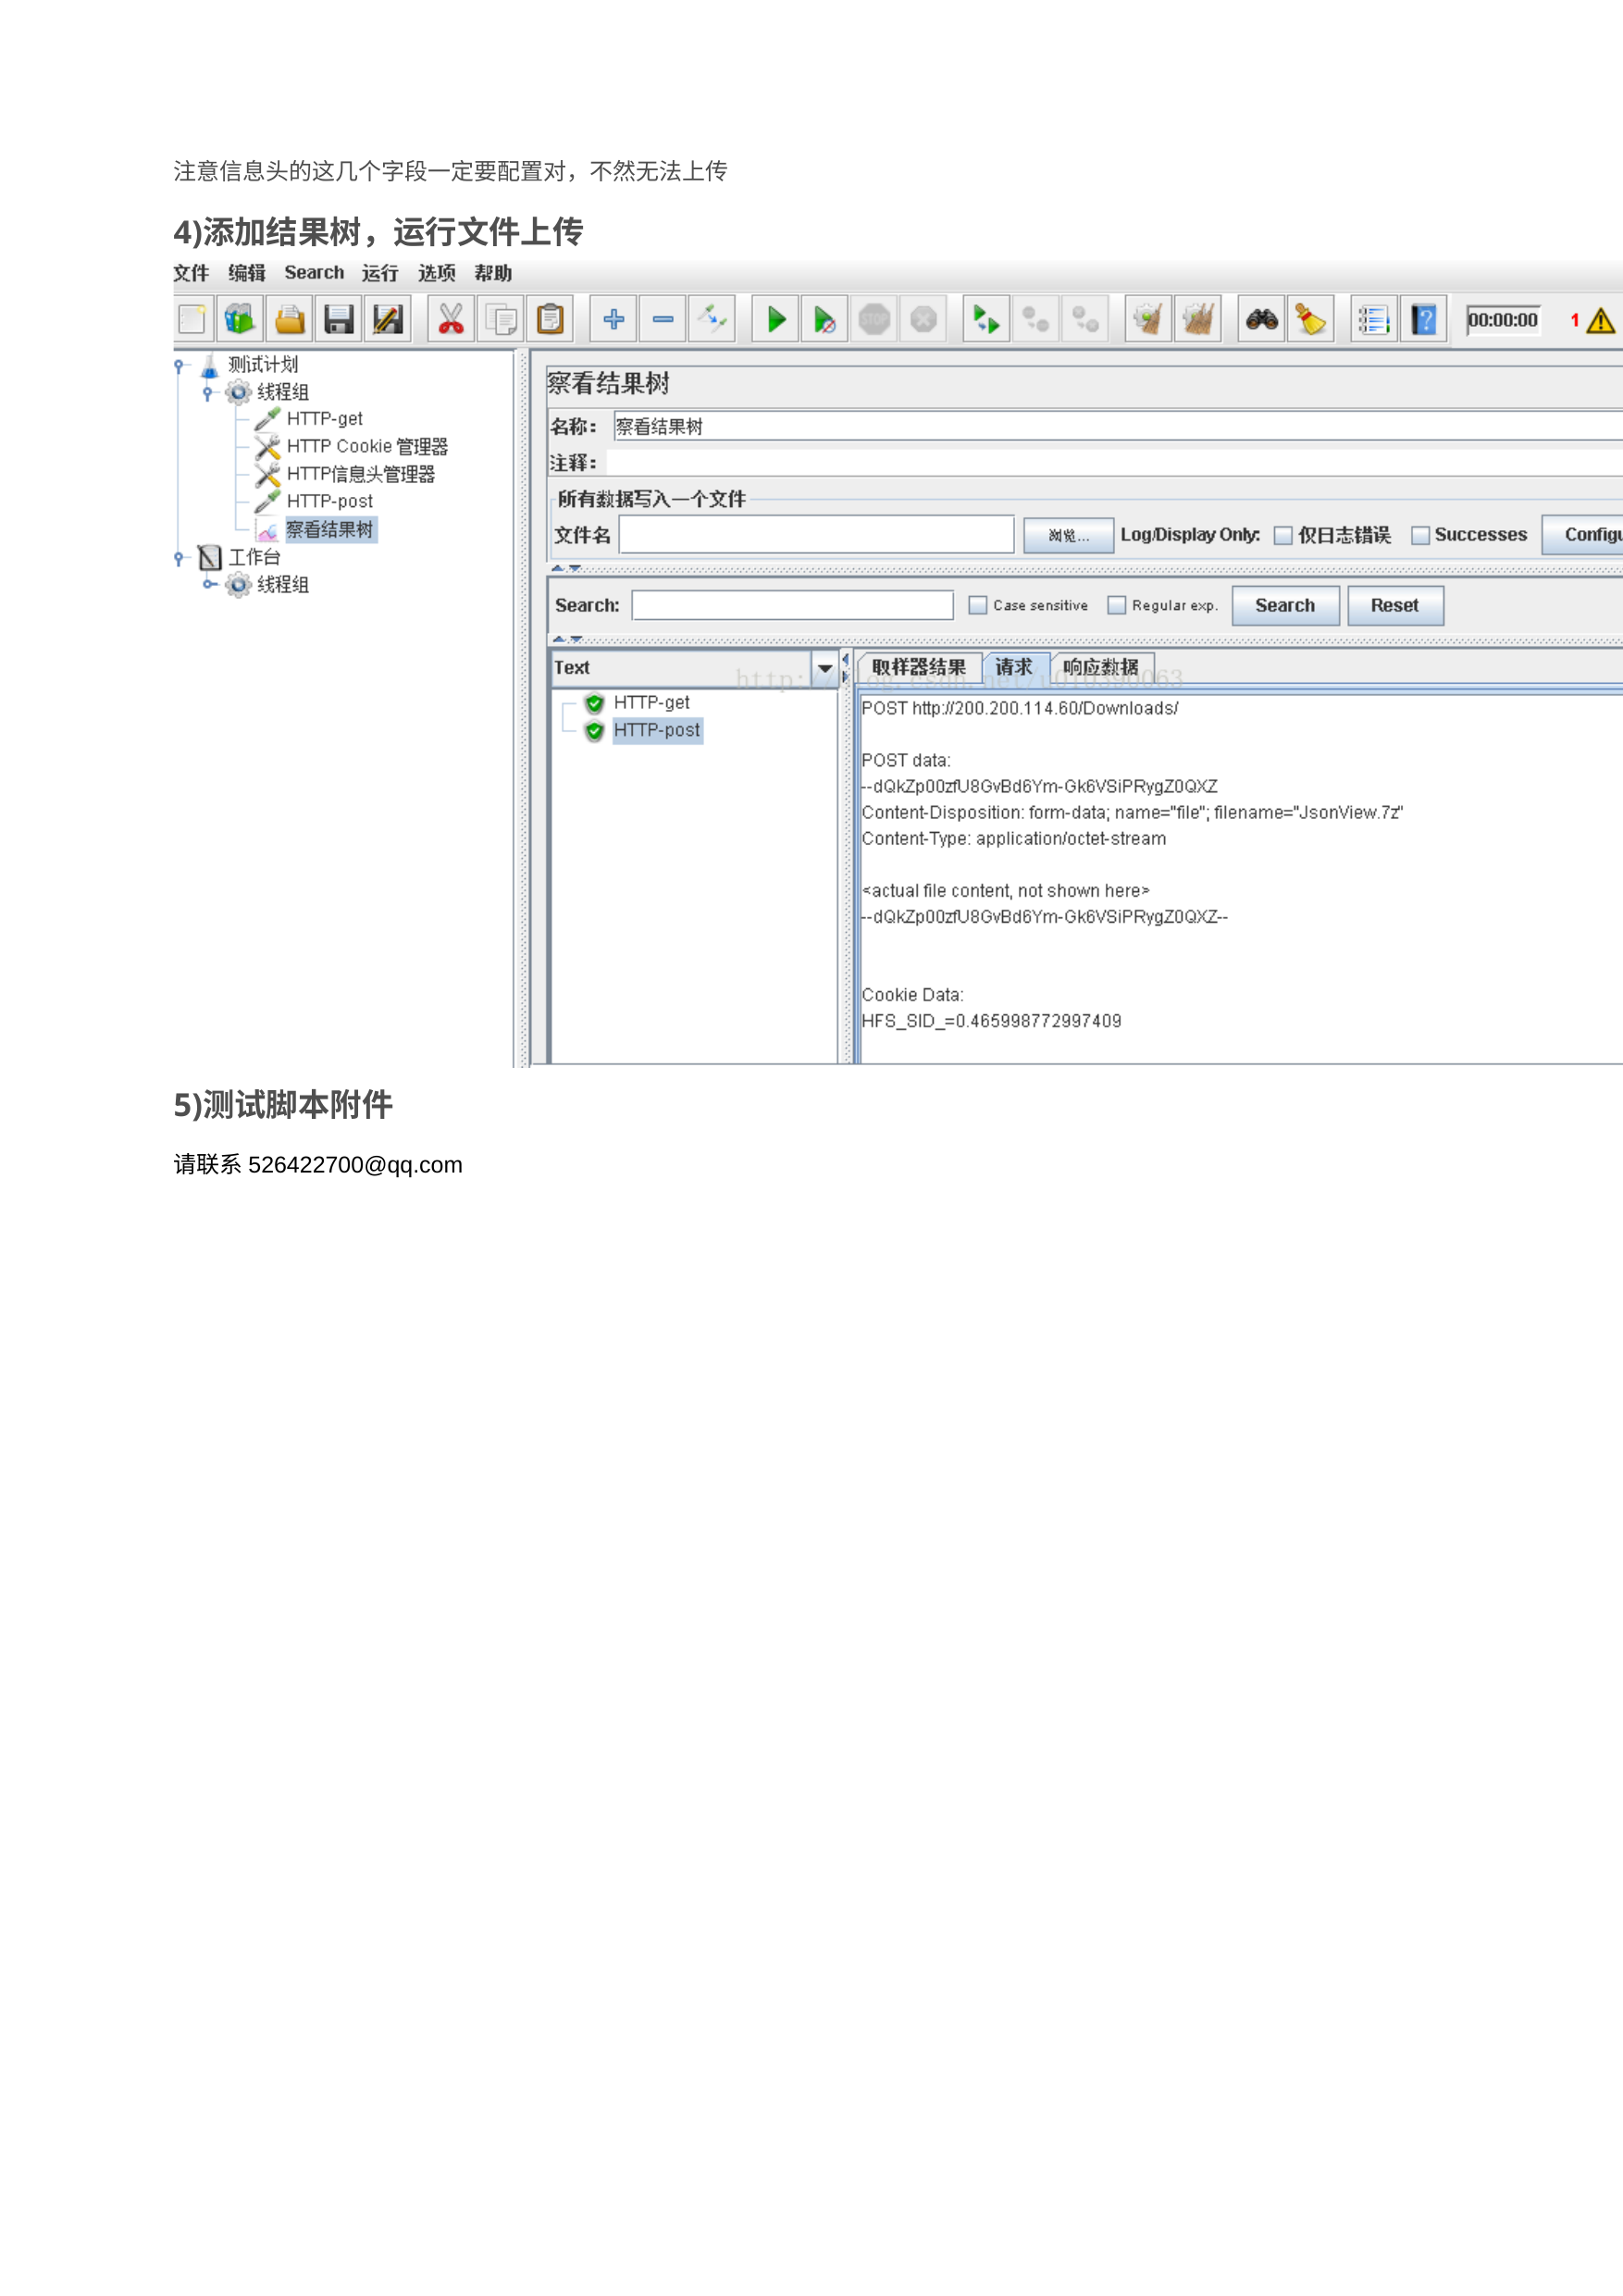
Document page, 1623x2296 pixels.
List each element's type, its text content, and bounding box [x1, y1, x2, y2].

text 4)添加结果树，运行文件上传 [173, 200, 1449, 260]
text 请联系 526422700@qq.com [173, 1133, 1449, 1193]
picture [173, 260, 1623, 1068]
text 注意信息头的这几个字段一定要配置对，不然无法上传 [173, 140, 1449, 200]
text 5)测试脚本附件 [173, 1073, 1449, 1133]
